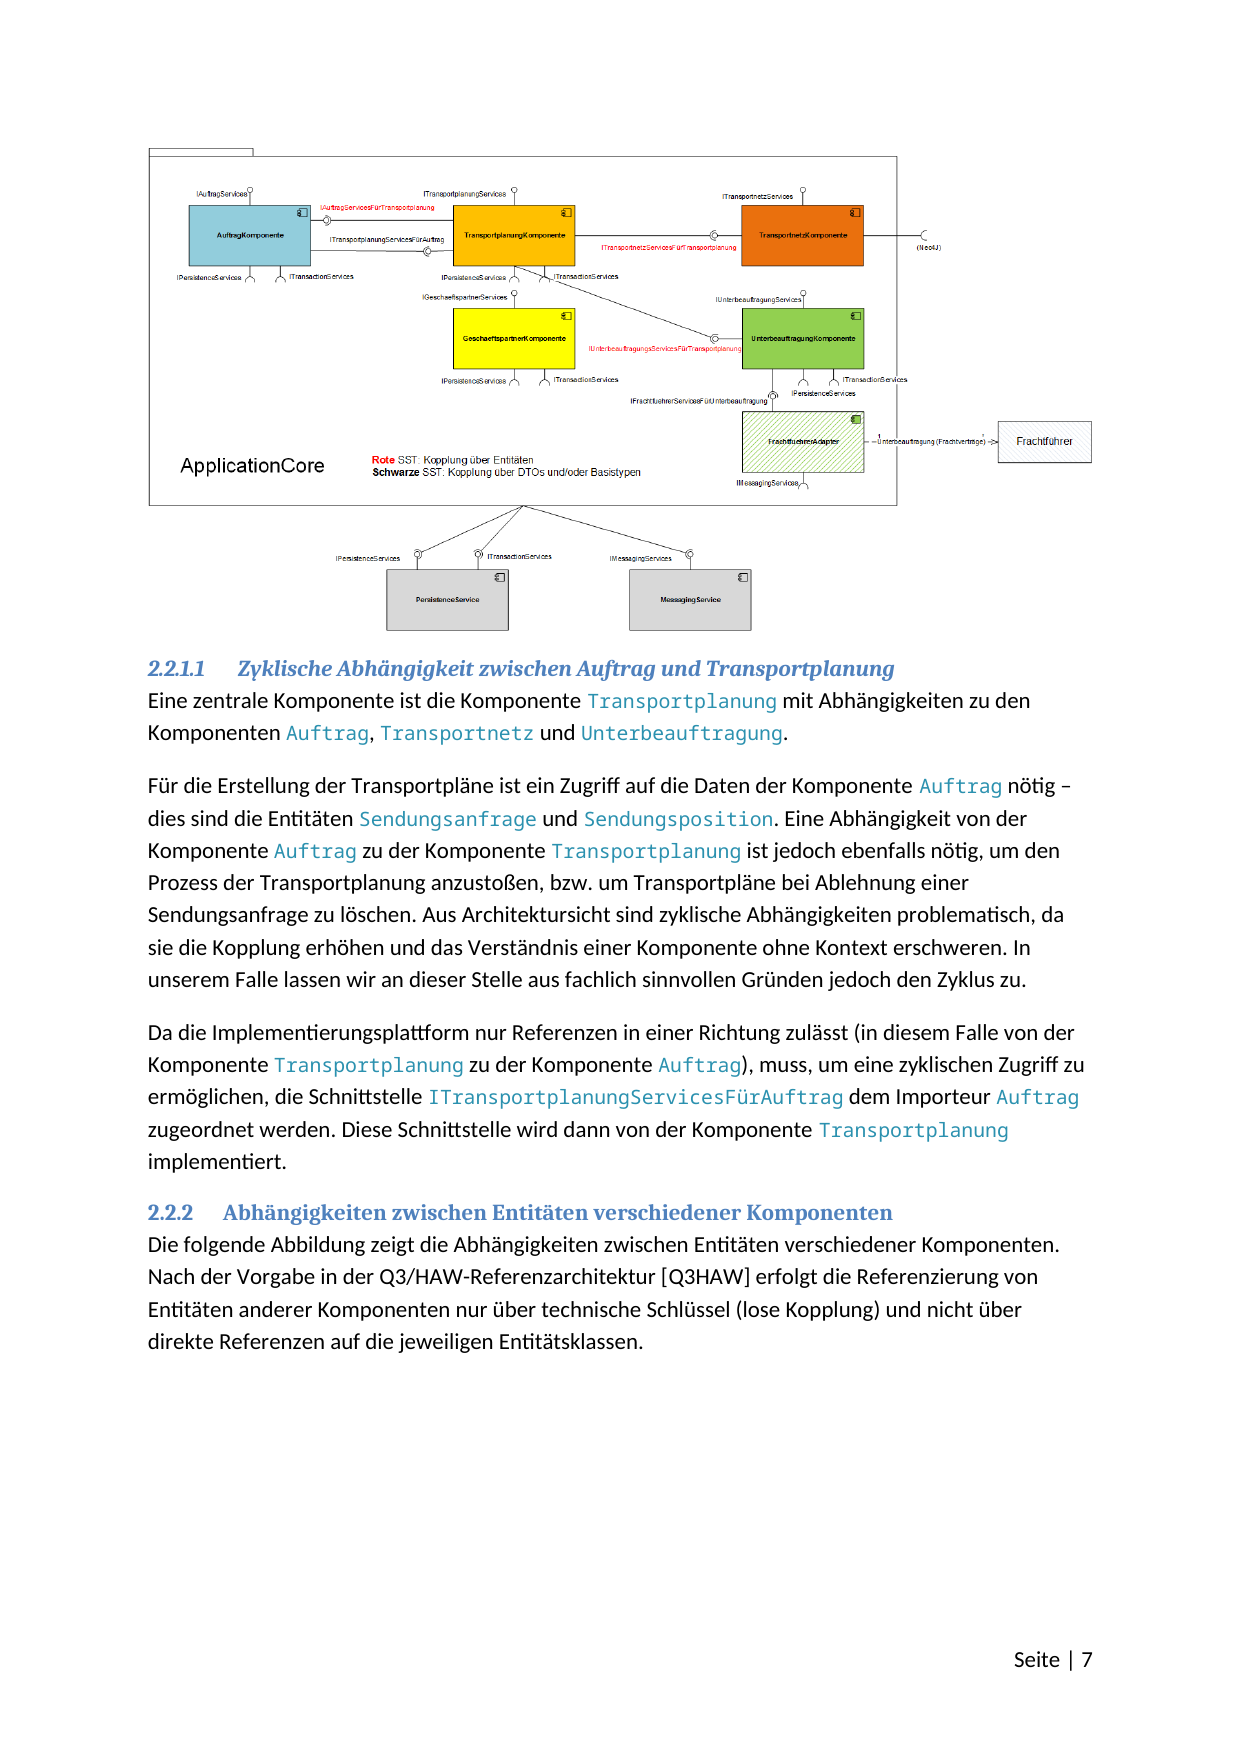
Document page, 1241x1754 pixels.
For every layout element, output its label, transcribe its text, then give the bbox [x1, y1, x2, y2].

text Die folgende Abbildung zeigt die Abhängigkeiten zwischen Entitäten verschiedener Komponenten. Nach der Vorgabe in der Q3/HAW-Referenzarchitektur [Q3HAW] erfolgt die Referenzierung von Entitäten anderer Komponenten nur über technische Schlüssel (lose Kopplung) und nicht über direkte Referenzen auf die jeweiligen Entitätsklassen. [148, 1230, 1093, 1355]
text Da die Implementierungsplattform nur Referenzen in einer Richtung zulässt (in diesem Falle von der Komponente Transportplanung zu der Komponente Auftrag), muss, um eine zyklischen Zugriff zu ermöglichen, die Schnittstelle ITransportplanungServicesFürAuftrag dem Importeur Auftrag zugeordnet werden. Diese Schnittstelle wird dann von der Komponente Transportplanung implementiert. [148, 1018, 1093, 1175]
text Eine zentrale Komponente ist die Komponente Transportplanung mit Abhängigkeiten zu den Komponenten Auftrag, Transportnetz und Unterbeauftragung. [148, 686, 1093, 747]
text Für die Erstellung der Transportpläne ist ein Zugriff auf die Daten der Komponente Auftrag nötig – dies sind die Entitäten Sendungsanfrage und Sendungsposition. Eine Abhängigkeit von der Komponente Auftrag zu der Komponente Transportplanung ist jedoch ebenfalls nötig, um den Prozess der Transportplanung anzustoßen, bzw. um Transportpläne bei Ablehnung einer Sendungsanfrage zu löschen. Aus Architektursicht sind zyklische Abhängigkeiten problematisch, da sie die Kopplung erhöhen und das Verständnis einer Komponente ohne Kontext erschweren. In unserem Falle lassen wir an dieser Stelle aus fachlich sinnvollen Gründen jedoch den Zyklus zu. [148, 772, 1093, 993]
subtitle Zyklische Abhängigkeit zwischen Auftrag und Transportplanung [148, 656, 1093, 682]
picture [147, 147, 1093, 631]
subtitle Abhängigkeiten zwischen Entitäten verschiedener Komponenten [148, 1200, 1093, 1226]
